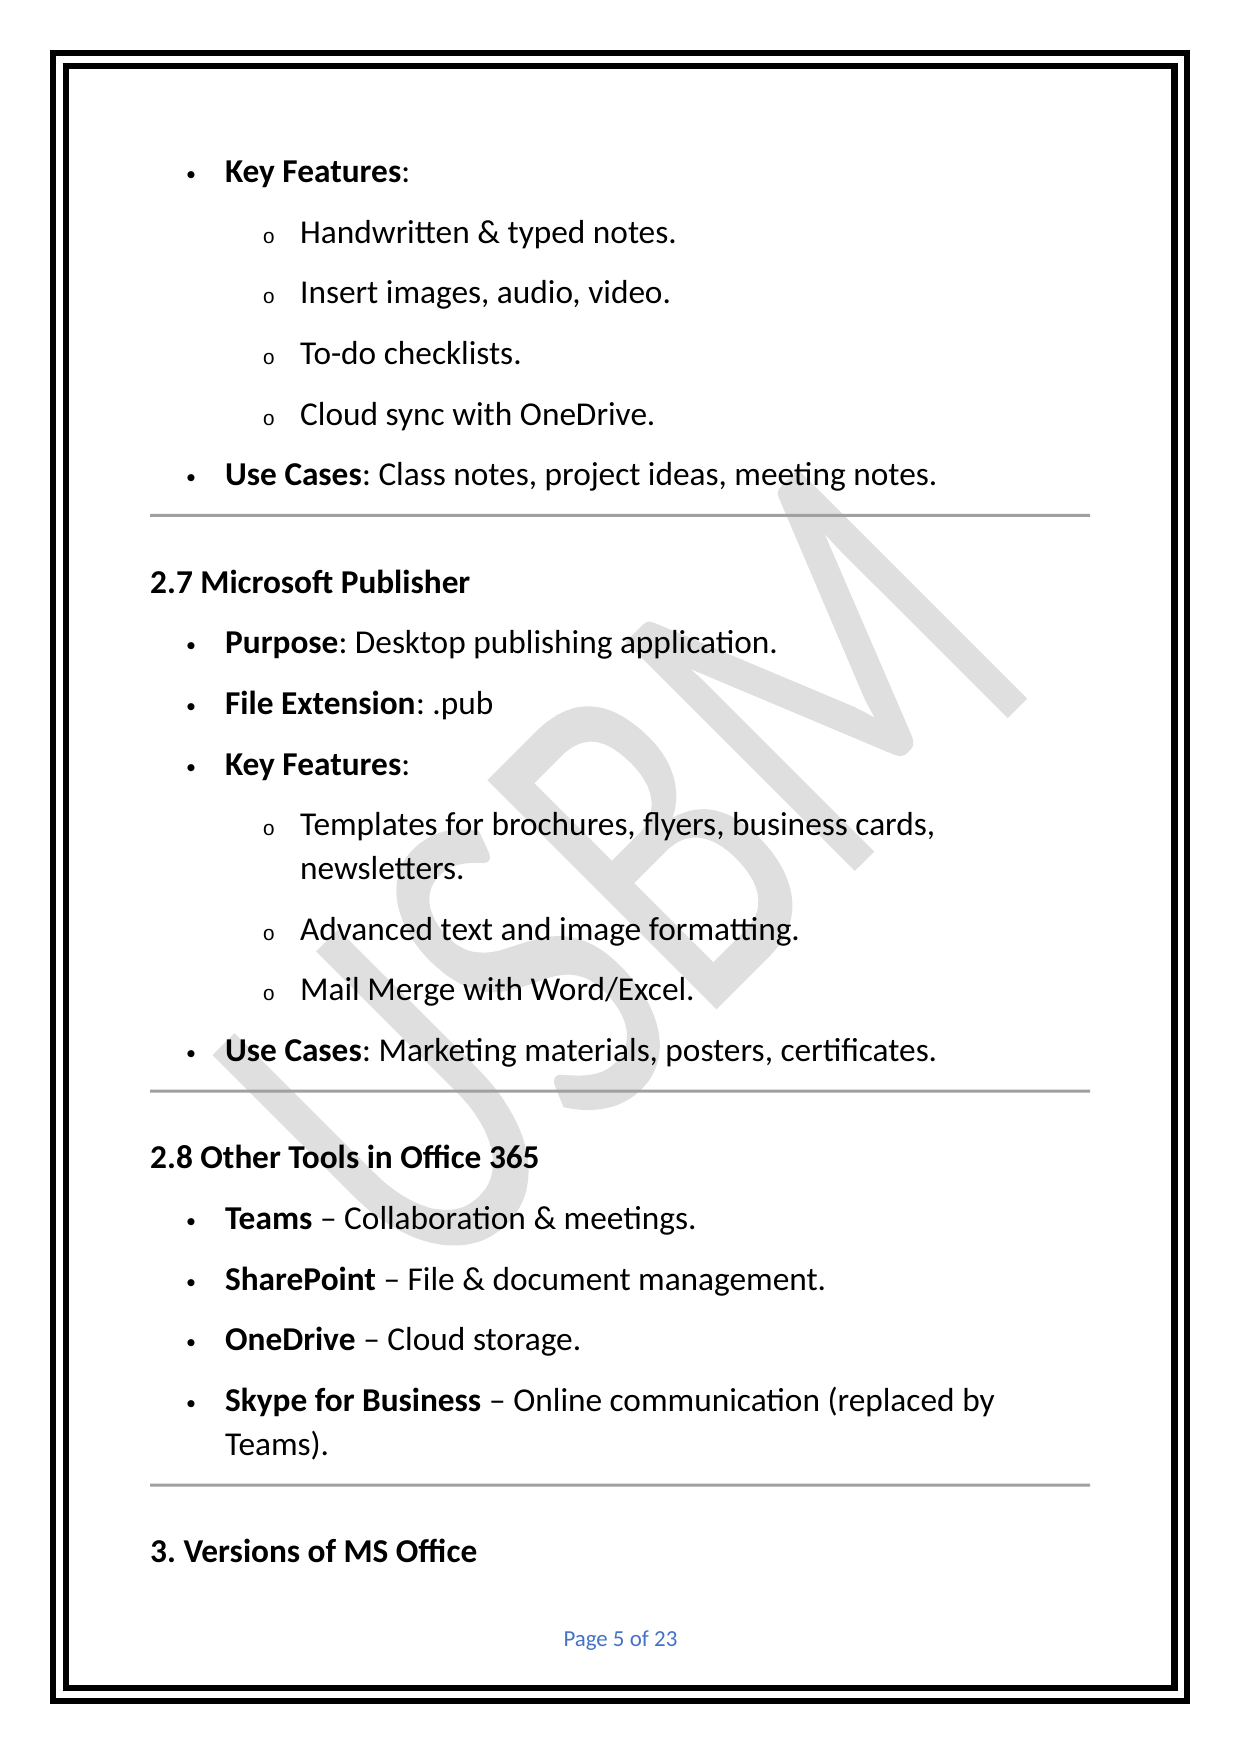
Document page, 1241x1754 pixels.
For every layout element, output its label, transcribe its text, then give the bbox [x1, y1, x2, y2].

list Handwritten & typed notes. [262, 211, 1090, 251]
text 3. Versions of MS Office [150, 1530, 1090, 1571]
list Advanced text and image formatting. [262, 908, 1090, 948]
list Key Features: [187, 150, 1090, 191]
list Use Cases: Class notes, project ideas, meeting notes. [187, 453, 1090, 494]
list To-do checklists. [262, 332, 1090, 373]
list Mail Merge with Word/Excel. [262, 968, 1090, 1009]
list File Extension: .pub [187, 682, 1090, 723]
list Cloud sync with OneDrive. [262, 392, 1090, 433]
list Use Cases: Marketing materials, posters, certificates. [187, 1029, 1090, 1070]
text 2.7 Microsoft Publisher [150, 561, 1090, 601]
list Templates for brochures, flyers, business cards, newsletters. [262, 803, 1090, 888]
list Skype for Business – Online communication (replaced by Teams). [187, 1379, 1090, 1464]
text 2.8 Other Tools in Office 365 [150, 1136, 1090, 1177]
list Purpose: Desktop publishing application. [187, 621, 1090, 662]
list Key Features: [187, 742, 1090, 783]
list SharePoint – File & document management. [187, 1258, 1090, 1298]
list OneDrive – Cloud storage. [187, 1318, 1090, 1359]
list Teams – Collaboration & meetings. [187, 1197, 1090, 1238]
list Insert images, audio, video. [262, 271, 1090, 312]
